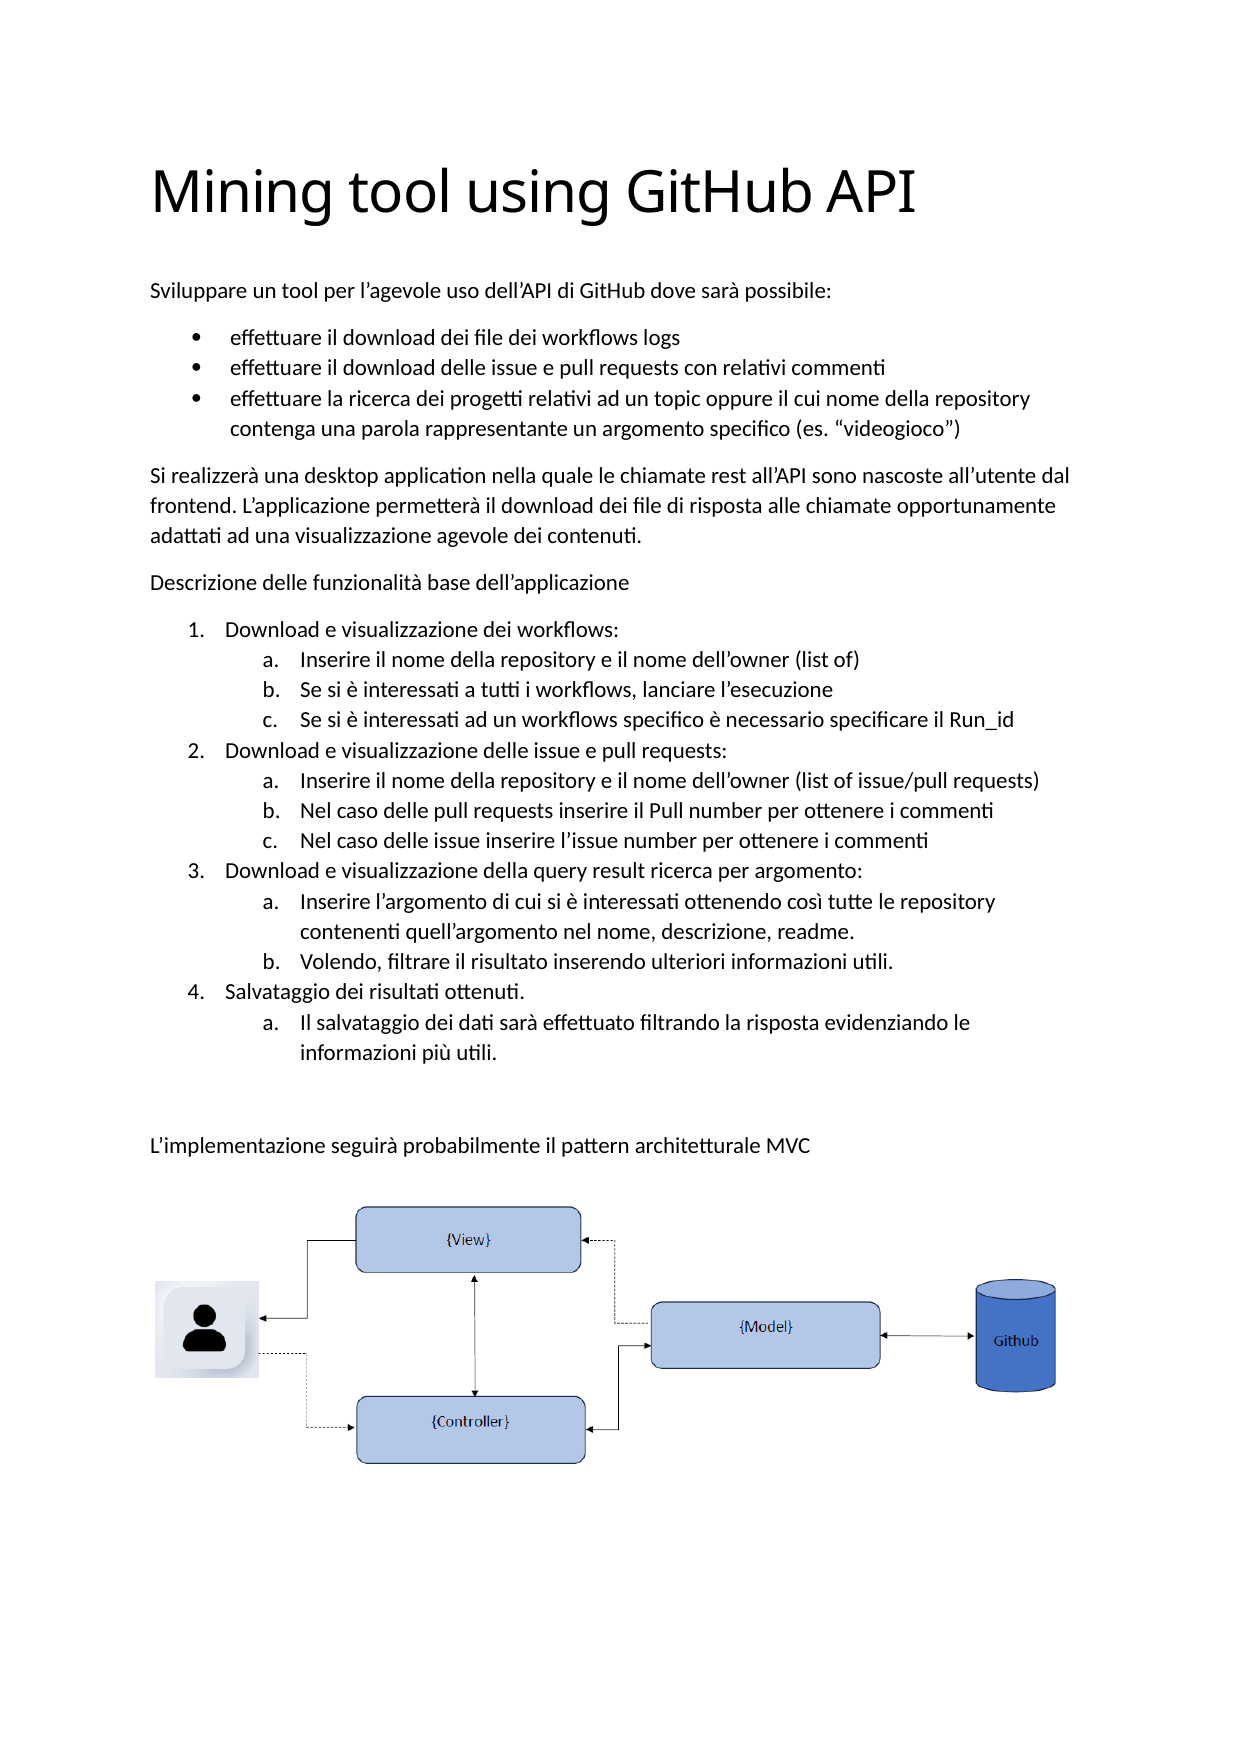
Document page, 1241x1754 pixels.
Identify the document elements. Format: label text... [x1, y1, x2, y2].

text L’implementazione seguirà probabilmente il pattern architetturale MVC [150, 1132, 1090, 1159]
title Mining tool using GitHub API [150, 150, 1090, 229]
list Inserire il nome della repository e il nome dell’owner (list of) [262, 645, 1090, 673]
list Download e visualizzazione delle issue e pull requests: [187, 736, 1090, 764]
list Inserire l’argomento di cui si è interessati ottenendo così tutte le repository contenenti quell’argomento nel nome, descrizione, readme. [262, 887, 1090, 945]
list Il salvataggio dei dati sarà effettuato filtrando la risposta evidenziando le informazioni più utili. [262, 1008, 1090, 1066]
text Sviluppare un tool per l’agevole uso dell’API di GitHub dove sarà possibile: [150, 276, 1090, 304]
list Salvataggio dei risultati ottenuti. [187, 977, 1090, 1005]
list effettuare il download delle issue e pull requests con relativi commenti [192, 353, 1090, 381]
list effettuare il download dei file dei workflows logs [192, 323, 1090, 351]
text Descrizione delle funzionalità base dell’applicazione [150, 568, 1090, 596]
list Inserire il nome della repository e il nome dell’owner (list of issue/pull requests) [262, 766, 1090, 794]
list Download e visualizzazione dei workflows: [187, 615, 1090, 643]
list Nel caso delle issue inserire l’issue number per ottenere i commenti [262, 826, 1090, 854]
picture [150, 1178, 1091, 1510]
list Download e visualizzazione della query result ricerca per argomento: [187, 857, 1090, 884]
list effettuare la ricerca dei progetti relativi ad un topic oppure il cui nome della repository contenga una parola rappresentante un argomento specifico (es. “videogioco”) [192, 384, 1090, 442]
list Se si è interessati ad un workflows specifico è necessario specificare il Run_id [262, 706, 1090, 733]
text Si realizzerà una desktop application nella quale le chiamate rest all’API sono nascoste all’utente dal frontend. L’applicazione permetterà il download dei file di risposta alle chiamate opportunamente adattati ad una visualizzazione agevole dei contenuti. [150, 461, 1090, 549]
list Nel caso delle pull requests inserire il Pull number per ottenere i commenti [262, 796, 1090, 824]
list Se si è interessati a tutti i workflows, lanciare l’esecuzione [262, 675, 1090, 703]
list Volendo, filtrare il risultato inserendo ulteriori informazioni utili. [262, 947, 1090, 975]
